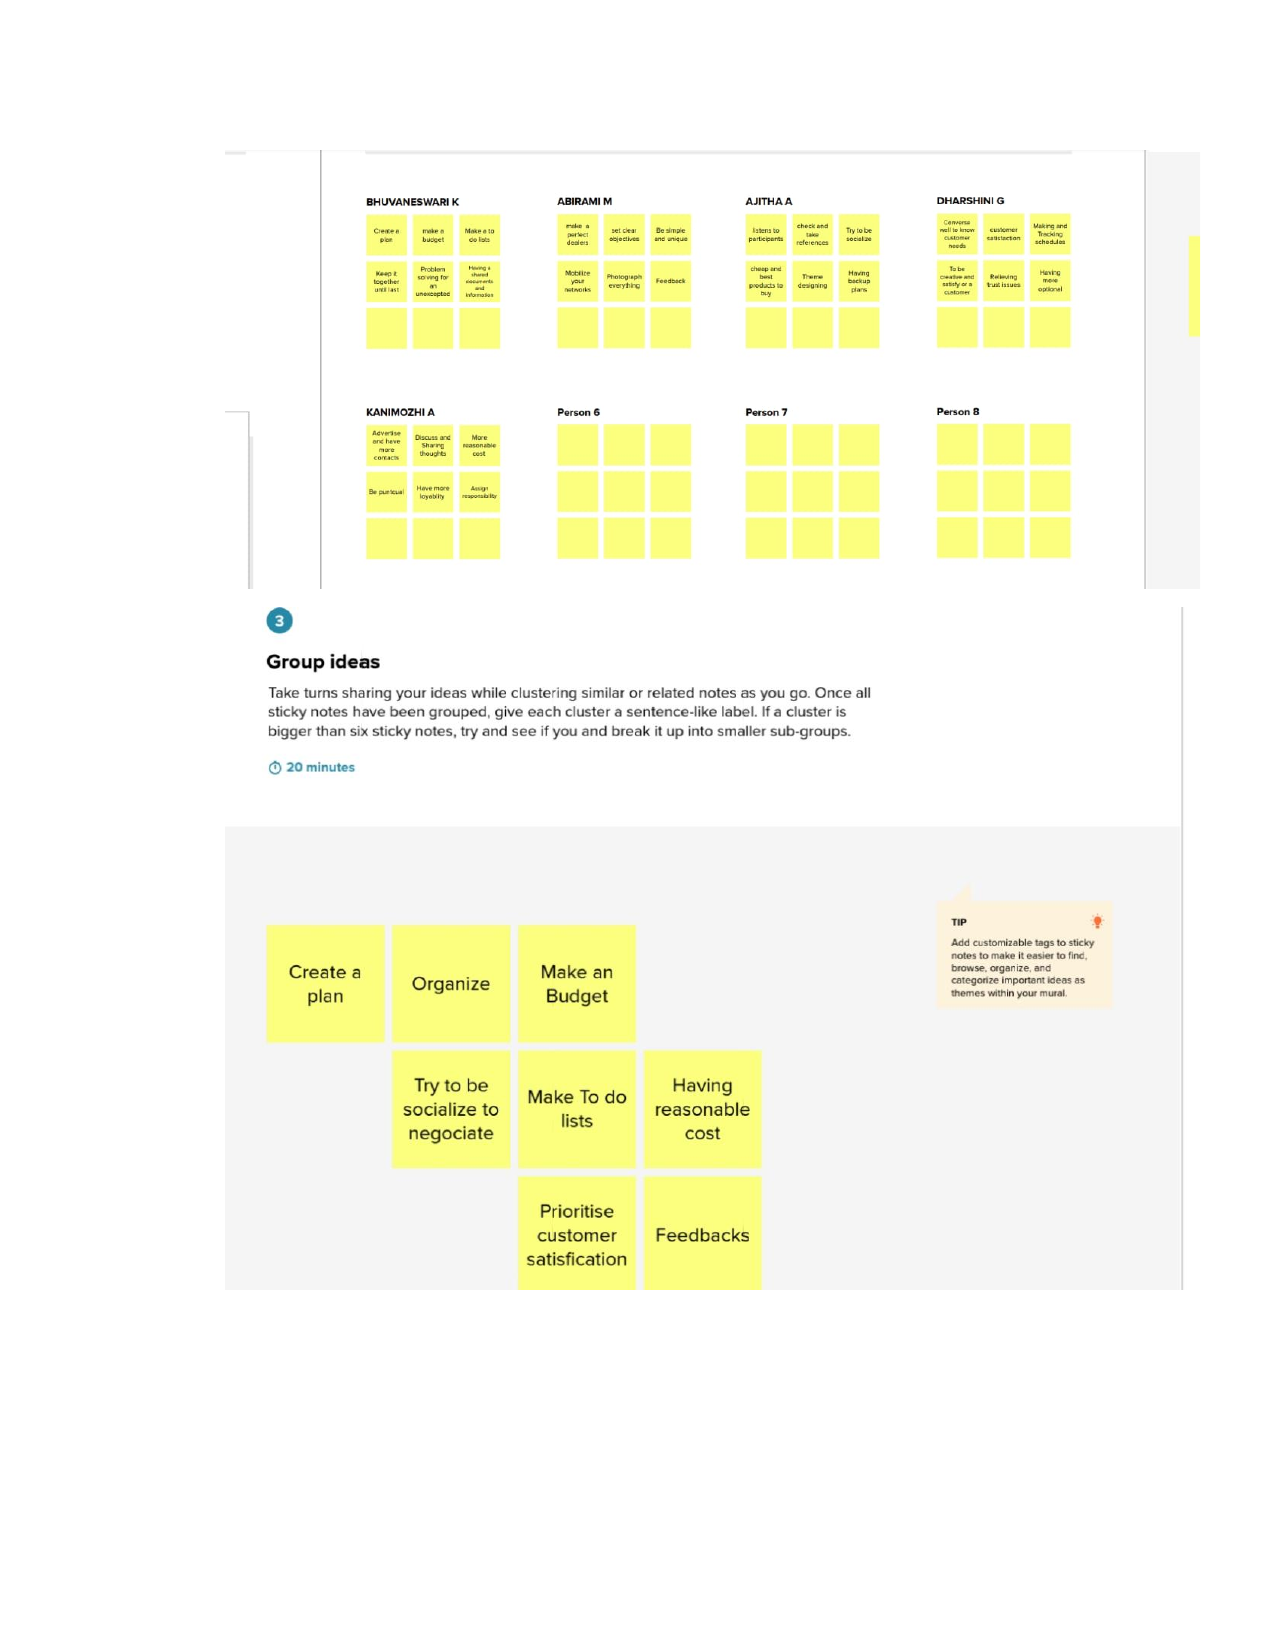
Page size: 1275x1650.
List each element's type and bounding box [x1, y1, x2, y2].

picture [225, 607, 1200, 1290]
picture [225, 150, 1200, 589]
